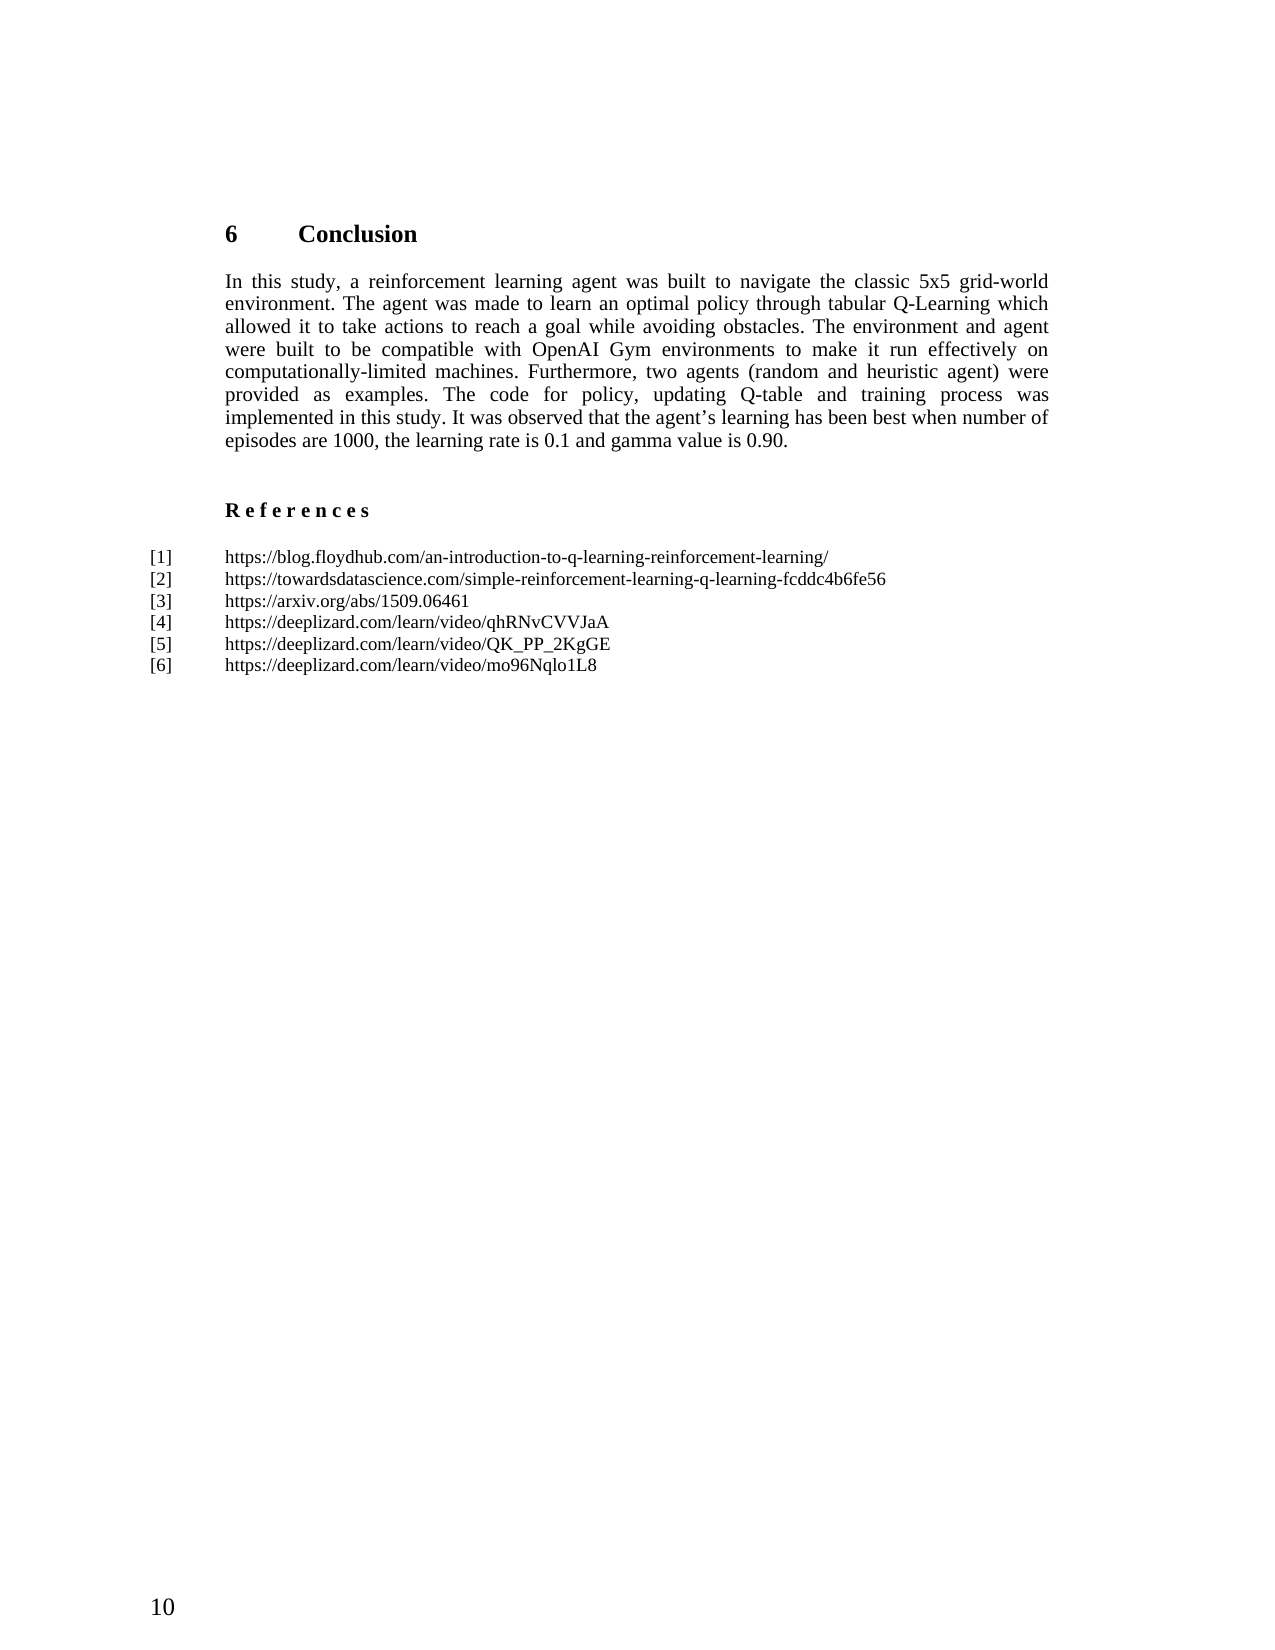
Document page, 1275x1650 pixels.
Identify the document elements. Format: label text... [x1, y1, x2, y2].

text 6 Conclusion [225, 219, 1125, 248]
list https://deeplizard.com/learn/video/mo96Nqlo1L8 [150, 654, 1125, 676]
list https://arxiv.org/abs/1509.06461 [150, 589, 1125, 611]
list https://deeplizard.com/learn/video/QK_PP_2KgGE [150, 633, 1125, 654]
list https://deeplizard.com/learn/video/qhRNvCVVJaA [150, 611, 1125, 633]
list https://blog.floydhub.com/an-introduction-to-q-learning-reinforcement-learning/ [150, 546, 1125, 568]
text In this study, a reinforcement learning agent was built to navigate the classic 5x5 grid-world environment. The agent was made to learn an optimal policy through tabular Q-Learning which allowed it to take actions to reach a goal while avoiding obstacles. The environment and agent were built to be compatible with OpenAI Gym environments to make it run effectively on computationally-limited machines. Furthermore, two agents (random and heuristic agent) were provided as examples. The code for policy, updating Q-table and training process was implemented in this study. It was observed that the agent’s learning has been best when number of episodes are 1000, the learning rate is 0.1 and gamma value is 0.90. [225, 270, 1050, 452]
text R e f e r e n c e s [225, 498, 1125, 522]
list https://towardsdatascience.com/simple-reinforcement-learning-q-learning-fcddc4b6fe56 [150, 568, 1125, 589]
